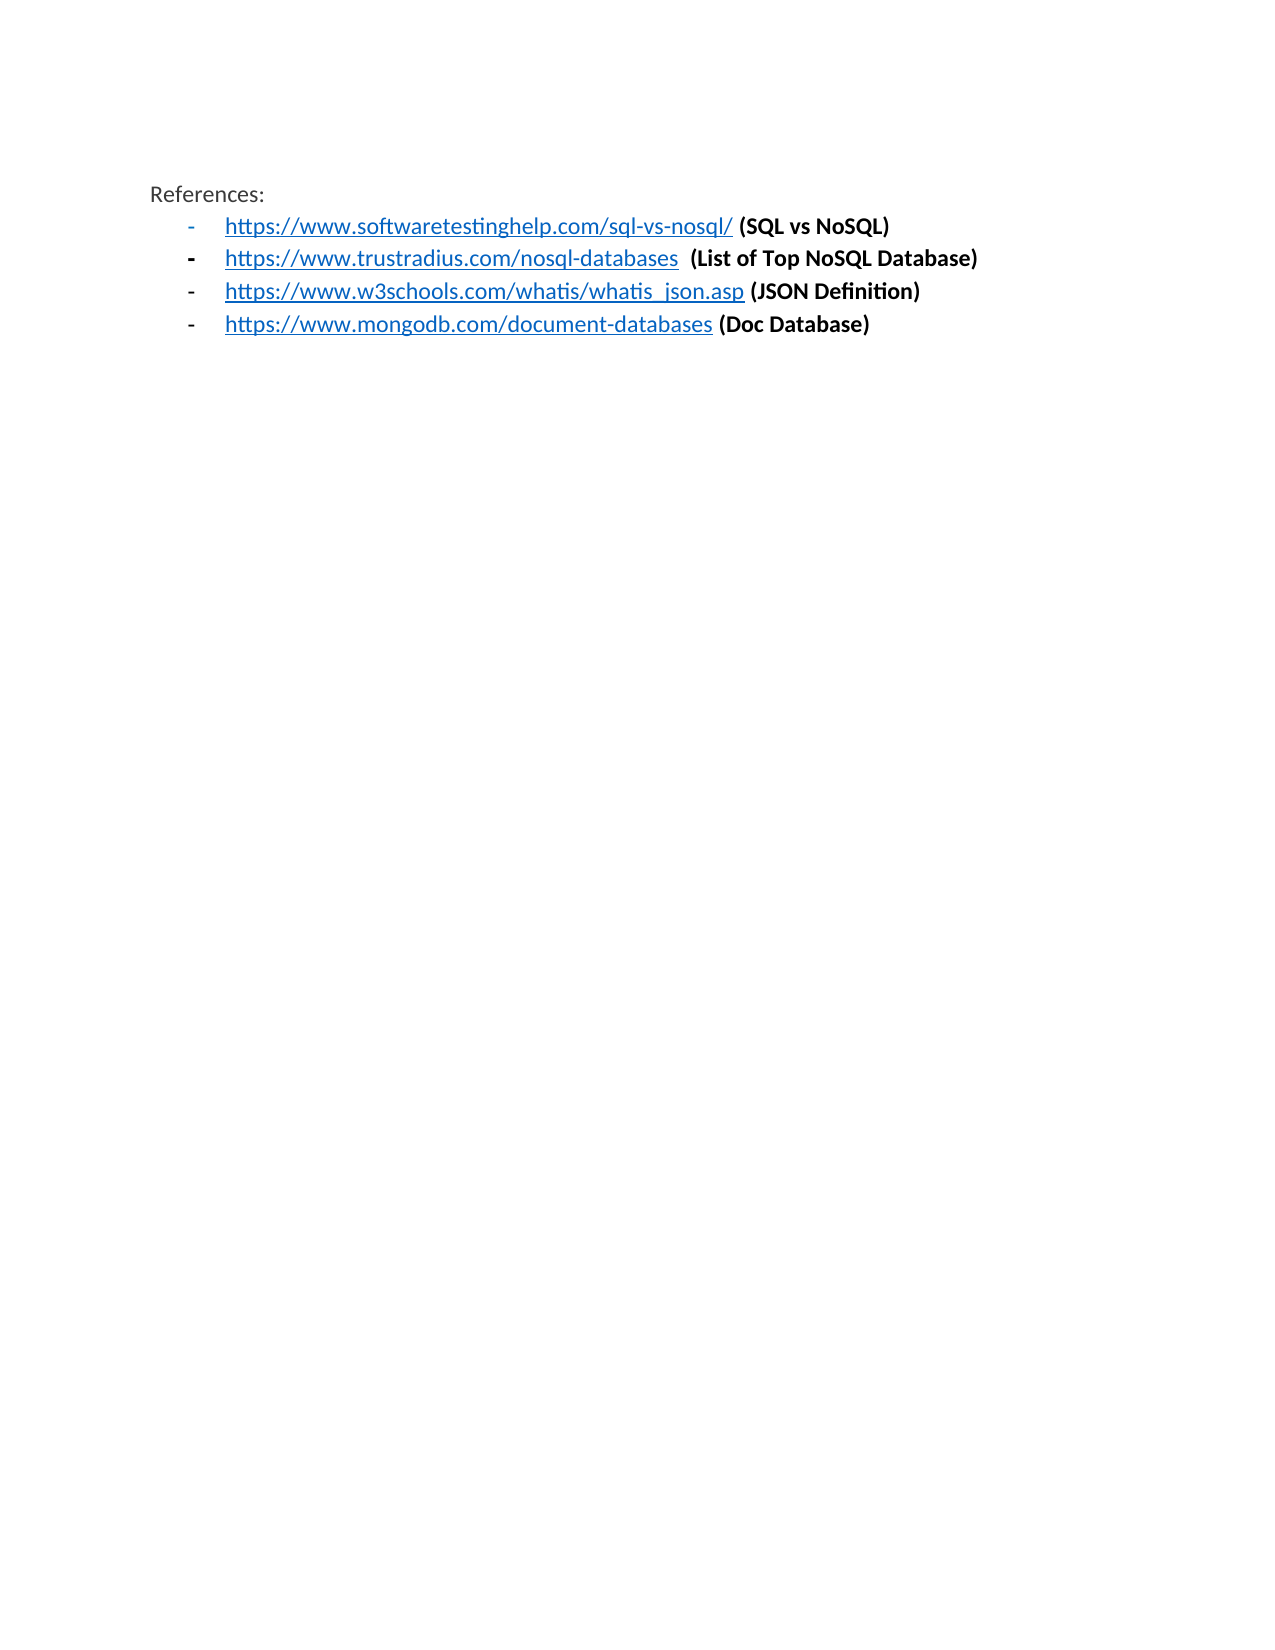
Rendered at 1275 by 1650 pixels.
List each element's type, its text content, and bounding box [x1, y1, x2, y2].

list https://www.w3schools.com/whatis/whatis_json.asp (JSON Definition) [187, 274, 1125, 306]
text References: [150, 179, 1125, 208]
list https://www.mongodb.com/document-databases (Doc Database) [187, 306, 1125, 339]
list https://www.trustradius.com/nosql-databases (List of Top NoSQL Database) [187, 241, 1125, 274]
list https://www.softwaretestinghelp.com/sql-vs-nosql/ (SQL vs NoSQL) [187, 208, 1125, 241]
